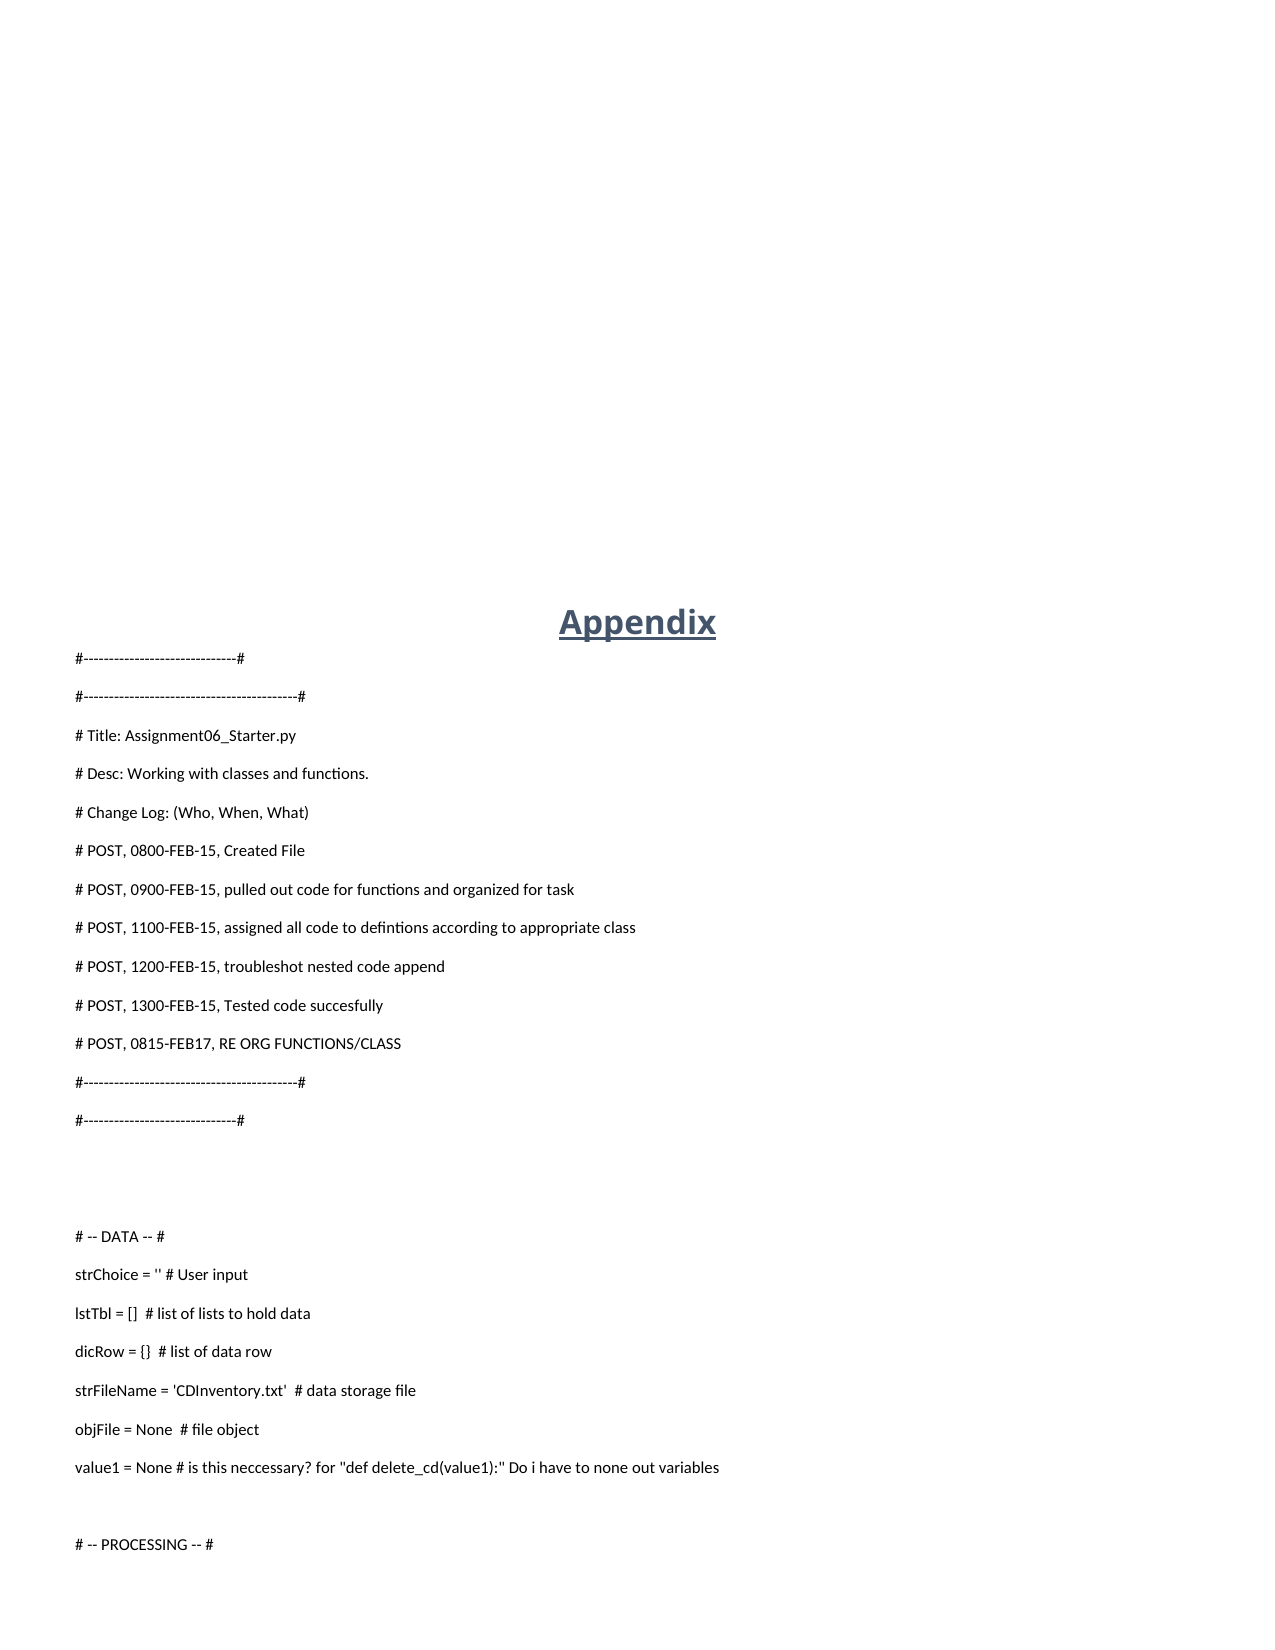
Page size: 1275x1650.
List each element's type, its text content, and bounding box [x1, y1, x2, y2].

text dicRow = {} # list of data row [75, 1342, 1200, 1362]
text # Change Log: (Who, When, What) [75, 802, 1200, 822]
text #------------------------------------------# [75, 1072, 1200, 1092]
text lstTbl = [] # list of lists to hold data [75, 1303, 1200, 1323]
text # -- PROCESSING -- # [75, 1534, 1200, 1555]
text # -- DATA -- # [75, 1226, 1200, 1246]
subtitle Appendix [75, 599, 1200, 644]
text # POST, 0800-FEB-15, Created File [75, 841, 1200, 861]
text # POST, 1100-FEB-15, assigned all code to defintions according to appropriate class [75, 918, 1200, 938]
text value1 = None # is this neccessary? for "def delete_cd(value1):" Do i have to none out variables [75, 1457, 1200, 1478]
text #------------------------------------------# [75, 686, 1200, 707]
text # POST, 0900-FEB-15, pulled out code for functions and organized for task [75, 879, 1200, 899]
text strChoice = '' # User input [75, 1264, 1200, 1285]
text #------------------------------# [75, 1110, 1200, 1131]
text # POST, 1200-FEB-15, troubleshot nested code append [75, 956, 1200, 977]
text strFileName = 'CDInventory.txt' # data storage file [75, 1380, 1200, 1401]
text # POST, 1300-FEB-15, Tested code succesfully [75, 995, 1200, 1015]
text objFile = None # file object [75, 1419, 1200, 1439]
text # Title: Assignment06_Starter.py [75, 725, 1200, 745]
text #------------------------------# [75, 648, 1200, 668]
text # Desc: Working with classes and functions. [75, 763, 1200, 784]
text # POST, 0815-FEB17, RE ORG FUNCTIONS/CLASS [75, 1033, 1200, 1054]
